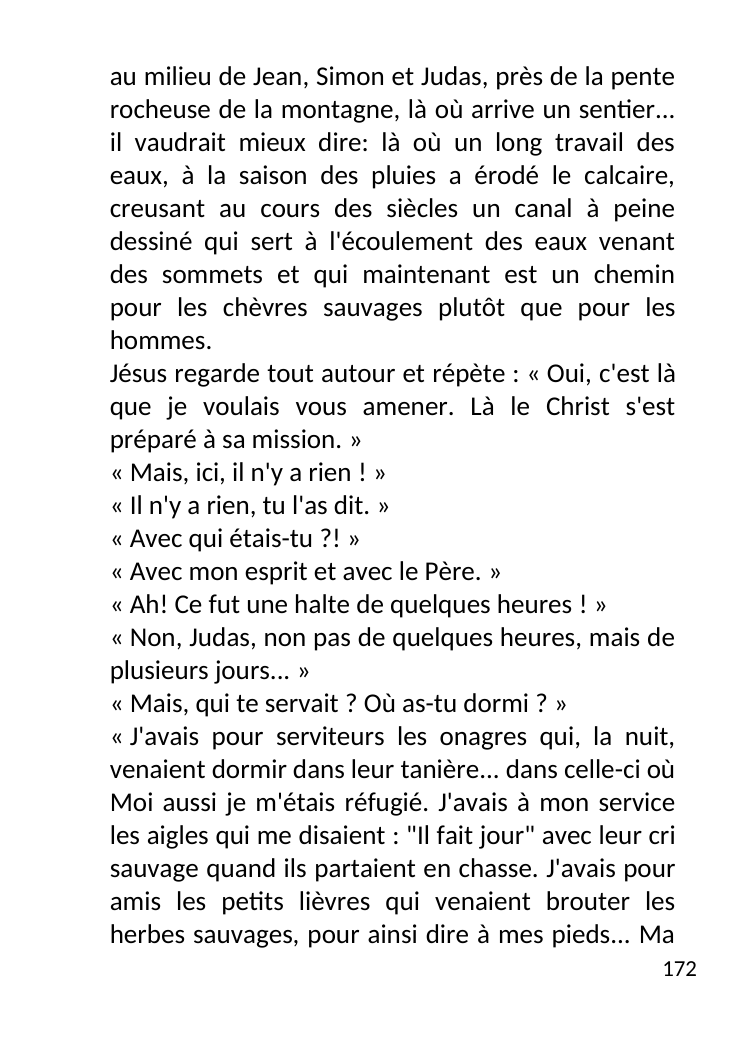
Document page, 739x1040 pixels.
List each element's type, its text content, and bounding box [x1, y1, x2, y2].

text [109, 719, 676, 951]
text « Avec qui étais-tu ?! » [109, 521, 676, 554]
text « Il n'y a rien, tu l'as dit. » [89, 488, 676, 521]
text Jésus regarde tout autour et répète : « Oui, c'est là que je voulais vous amener. Là le Christ s'est préparé à sa mission. » [109, 356, 676, 455]
text « Non, Judas, non pas de quelques heures, mais de plusieurs jours... » [109, 620, 676, 686]
text « Avec mon esprit et avec le Père. » [109, 554, 676, 587]
text « Mais, ici, il n'y a rien ! » [109, 455, 676, 488]
text « Mais, qui te servait ? Où as-tu dormi ? » [109, 686, 676, 719]
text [109, 59, 676, 356]
text « Ah! Ce fut une halte de quelques heures ! » [109, 587, 676, 620]
